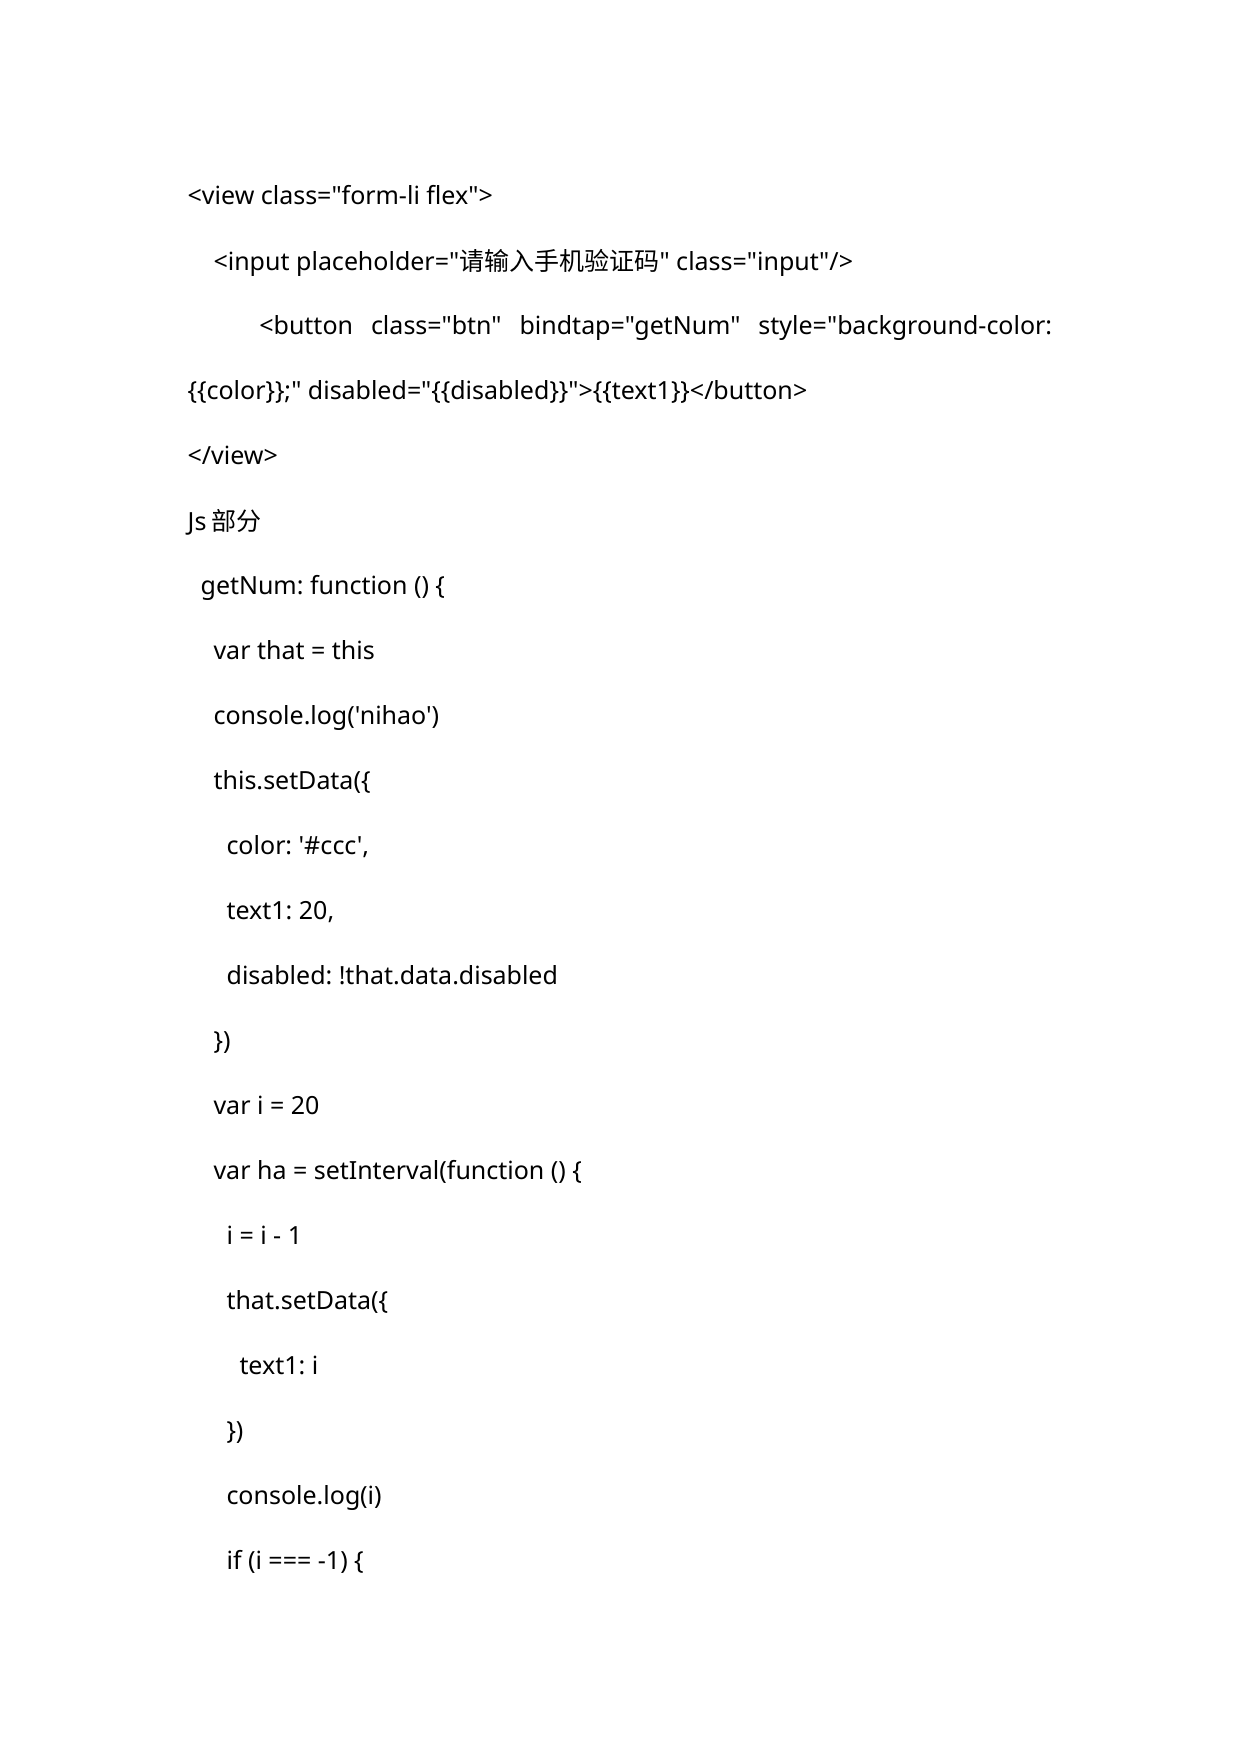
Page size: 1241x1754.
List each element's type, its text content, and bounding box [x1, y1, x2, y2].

text }) [187, 1007, 1053, 1072]
text disabled: !that.data.disabled [187, 942, 1053, 1007]
text console.log('nihao') [187, 682, 1053, 747]
text i = i - 1 [187, 1202, 1053, 1267]
text getNum: function () { [187, 552, 1053, 617]
text <button class="btn" bindtap="getNum" style="background-color:{{color}};" disabled="{{disabled}}">{{text1}}</button> [187, 292, 1053, 422]
text </view> [187, 422, 1053, 487]
text if (i === -1) { [187, 1527, 1053, 1592]
text that.setData({ [187, 1267, 1053, 1332]
text var that = this [187, 617, 1053, 682]
text color: '#ccc', [187, 812, 1053, 877]
text text1: i [187, 1332, 1053, 1397]
text var ha = setInterval(function () { [187, 1137, 1053, 1202]
text this.setData({ [187, 747, 1053, 812]
text Js部分 [187, 487, 1053, 552]
text }) [187, 1397, 1053, 1462]
text <view class="form-li flex"> [187, 162, 1053, 227]
text <input placeholder="请输入手机验证码" class="input"/> [187, 227, 1053, 292]
text console.log(i) [187, 1462, 1053, 1527]
text text1: 20, [187, 877, 1053, 942]
text var i = 20 [187, 1072, 1053, 1137]
